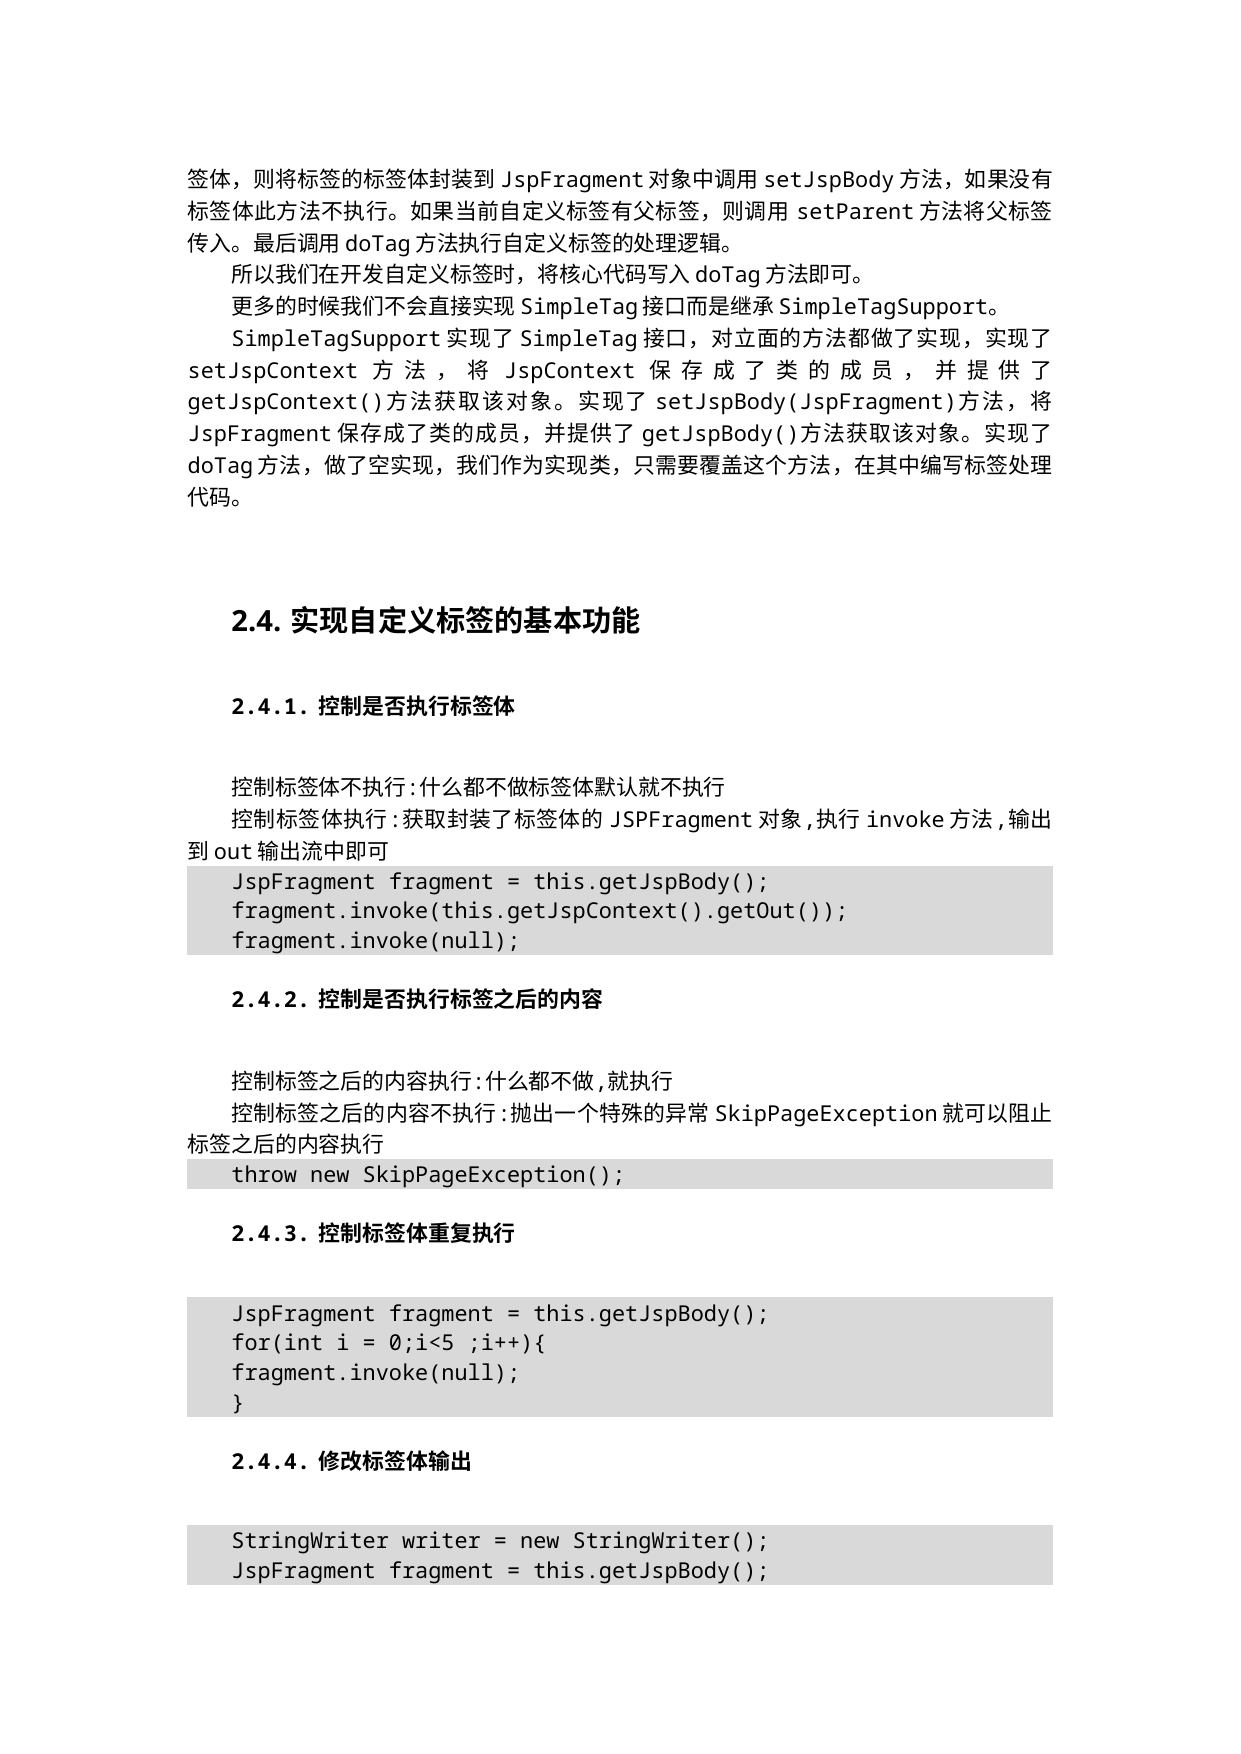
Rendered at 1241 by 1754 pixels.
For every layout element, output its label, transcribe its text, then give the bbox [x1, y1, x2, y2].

text for(int i = 0;i<5 ;i++){ [187, 1327, 1053, 1357]
subtitle 控制是否执行标签之后的内容 [231, 982, 1053, 1014]
subtitle 控制标签体重复执行 [231, 1216, 1053, 1248]
text JspFragment fragment = this.getJspBody(); [187, 1555, 1053, 1585]
text JspFragment fragment = this.getJspBody(); [187, 1297, 1053, 1327]
subtitle 实现自定义标签的基本功能 [231, 598, 1053, 640]
text 所以我们在开发自定义标签时，将核心代码写入doTag方法即可。 [187, 257, 1053, 289]
text 控制标签体不执行:什么都不做标签体默认就不执行 [187, 770, 1053, 802]
text fragment.invoke(null); [187, 1357, 1053, 1387]
text StringWriter writer = new StringWriter(); [187, 1525, 1053, 1555]
text 控制标签体执行:获取封装了标签体的JSPFragment对象,执行invoke方法,输出到out输出流中即可 [187, 802, 1053, 866]
subtitle 修改标签体输出 [231, 1444, 1053, 1476]
text SimpleTagSupport实现了SimpleTag接口，对立面的方法都做了实现，实现了setJspContext方法，将JspContext保存成了类的成员，并提供了getJspContext()方法获取该对象。实现了setJspBody(JspFragment)方法，将JspFragment保存成了类的成员，并提供了getJspBody()方法获取该对象。实现了doTag方法，做了空实现，我们作为实现类，只需要覆盖这个方法，在其中编写标签处理代码。 [187, 321, 1053, 511]
text 更多的时候我们不会直接实现SimpleTag接口而是继承SimpleTagSupport。 [187, 289, 1053, 321]
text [187, 162, 1053, 257]
text 控制标签之后的内容不执行:抛出一个特殊的异常SkipPageException就可以阻止标签之后的内容执行 [187, 1096, 1053, 1159]
text fragment.invoke(null); [187, 925, 1053, 955]
text fragment.invoke(this.getJspContext().getOut()); [187, 895, 1053, 925]
text JspFragment fragment = this.getJspBody(); [187, 866, 1053, 895]
text throw new SkipPageException(); [187, 1159, 1053, 1189]
text 控制标签之后的内容执行:什么都不做,就执行 [187, 1064, 1053, 1096]
subtitle 控制是否执行标签体 [231, 689, 1053, 720]
text } [187, 1387, 1053, 1417]
